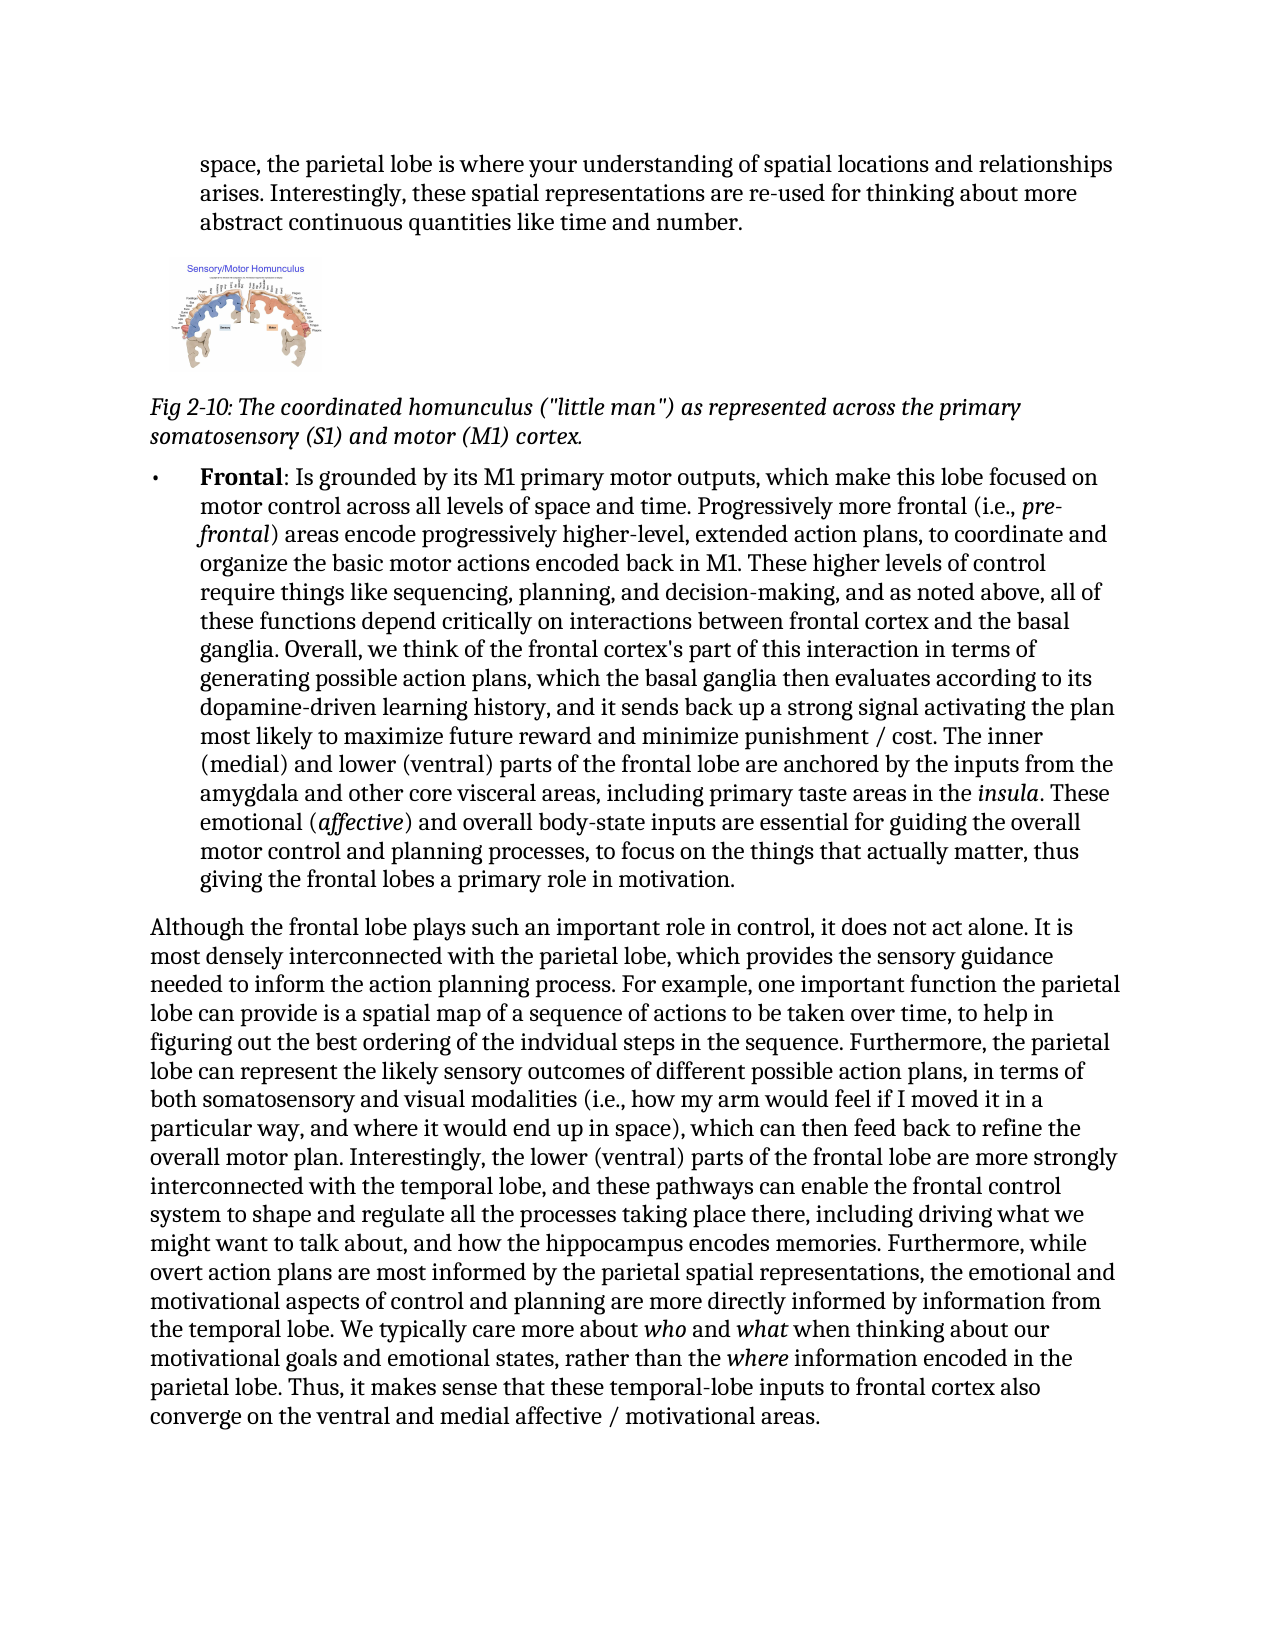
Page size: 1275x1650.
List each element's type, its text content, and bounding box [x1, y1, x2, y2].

text Although the frontal lobe plays such an important role in control, it does not act alone. It is most densely interconnected with the parietal lobe, which provides the sensory guidance needed to inform the action planning process. For example, one important function the parietal lobe can provide is a spatial map of a sequence of actions to be taken over time, to help in figuring out the best ordering of the indvidual steps in the sequence. Furthermore, the parietal lobe can represent the likely sensory outcomes of different possible action plans, in terms of both somatosensory and visual modalities (i.e., how my arm would feel if I moved it in a particular way, and where it would end up in space), which can then feed back to refine the overall motor plan. Interestingly, the lower (ventral) parts of the frontal lobe are more strongly interconnected with the temporal lobe, and these pathways can enable the frontal control system to shape and regulate all the processes taking place there, including driving what we might want to talk about, and how the hippocampus encodes memories. Furthermore, while overt action plans are most informed by the parietal spatial representations, the emotional and motivational aspects of control and planning are more directly informed by information from the temporal lobe. We typically care more about who and what when thinking about our motivational goals and emotional states, rather than the where information encoded in the parietal lobe. Thus, it makes sense that these temporal-lobe inputs to frontal cortex also converge on the ventral and medial affective / motivational areas. [150, 913, 1125, 1430]
text Fig 2-10: The coordinated homunculus ("little man") as represented across the primary somatosensory (S1) and motor (M1) cortex. [150, 393, 1125, 450]
picture [168, 257, 323, 372]
list Frontal: Is grounded by its M1 primary motor outputs, which make this lobe focused on motor control across all levels of space and time. Progressively more frontal (i.e., pre-frontal) areas encode progressively higher-level, extended action plans, to coordinate and organize the basic motor actions encoded back in M1. These higher levels of control require things like sequencing, planning, and decision-making, and as noted above, all of these functions depend critically on interactions between frontal cortex and the basal ganglia. Overall, we think of the frontal cortex's part of this interaction in terms of generating possible action plans, which the basal ganglia then evaluates according to its dopamine-driven learning history, and it sends back up a strong signal activating the plan most likely to maximize future reward and minimize punishment / cost. The inner (medial) and lower (ventral) parts of the frontal lobe are anchored by the inputs from the amygdala and other core visceral areas, including primary taste areas in the insula. These emotional (affective) and overall body-state inputs are essential for guiding the overall motor control and planning processes, to focus on the things that actually matter, thus giving the frontal lobes a primary role in motivation. [150, 463, 1125, 894]
